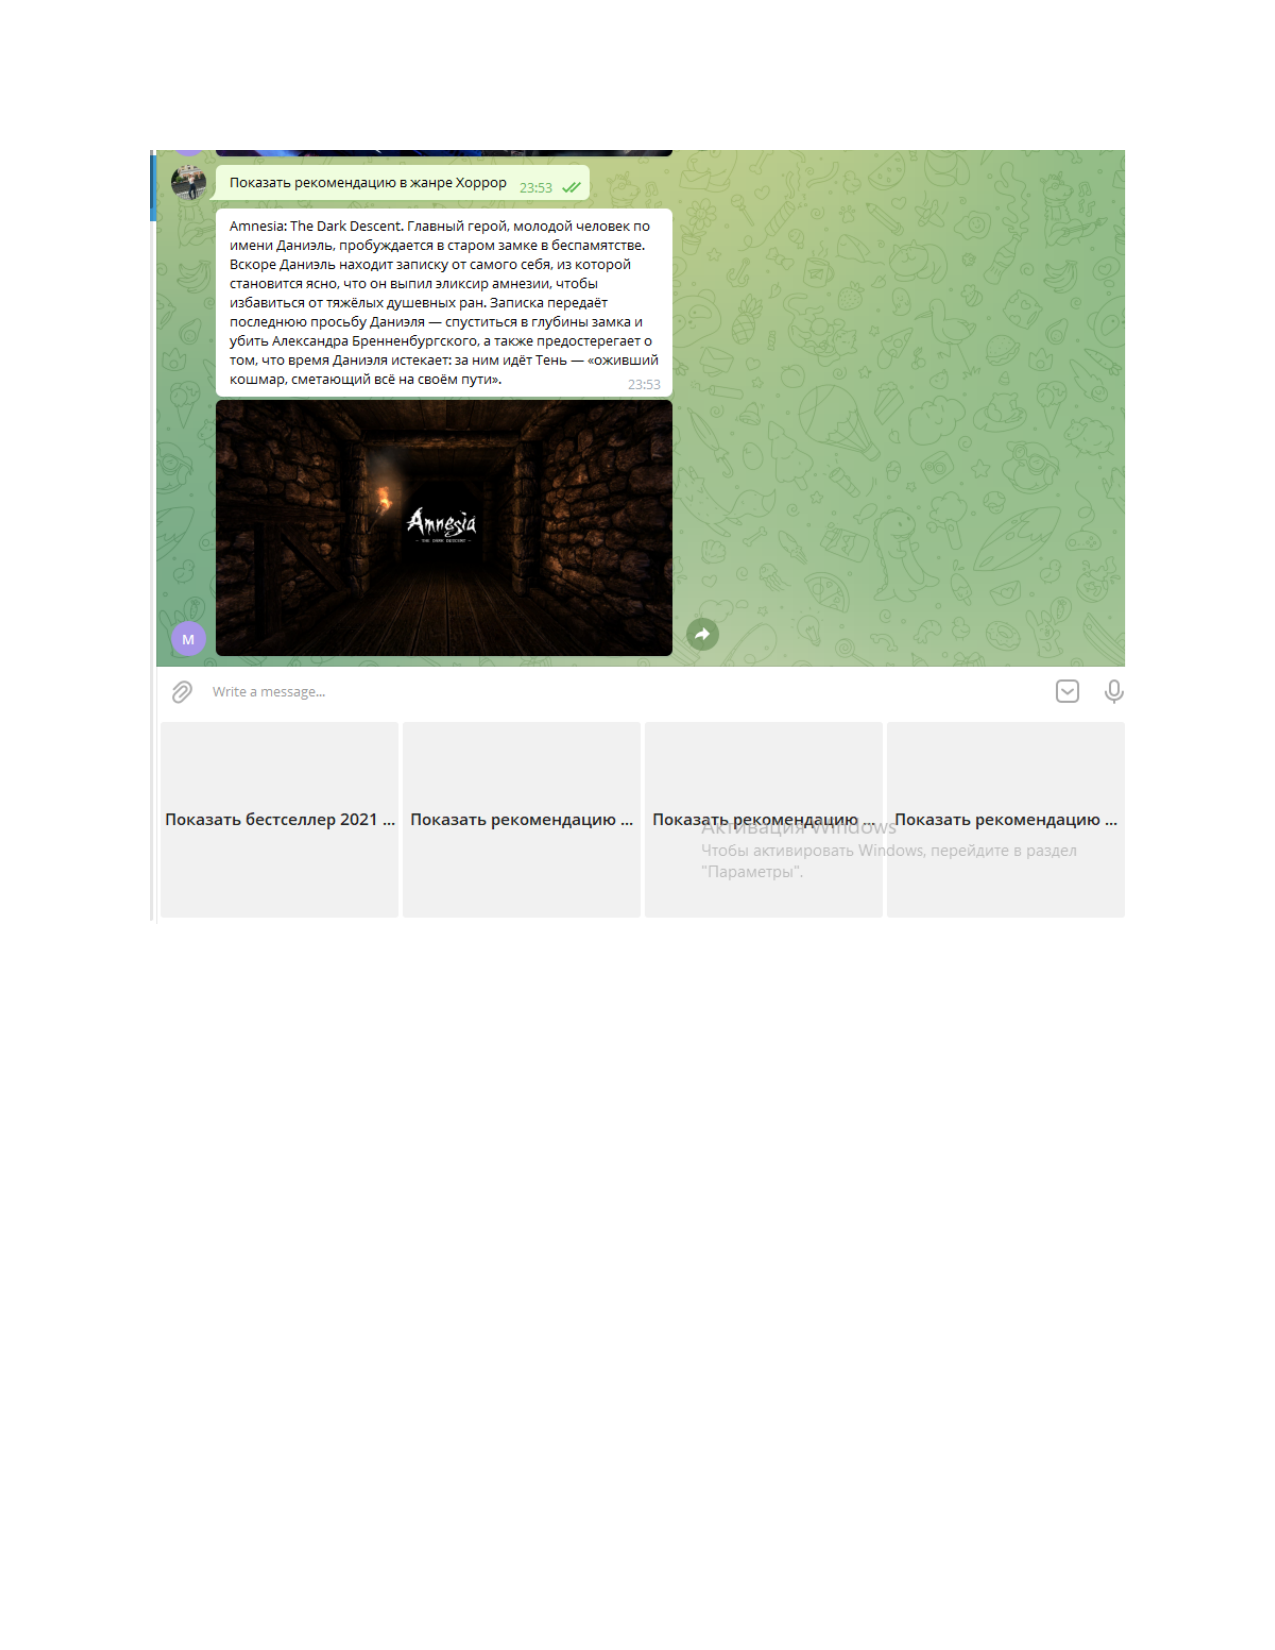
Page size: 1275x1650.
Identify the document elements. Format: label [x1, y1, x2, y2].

picture [150, 150, 1125, 924]
